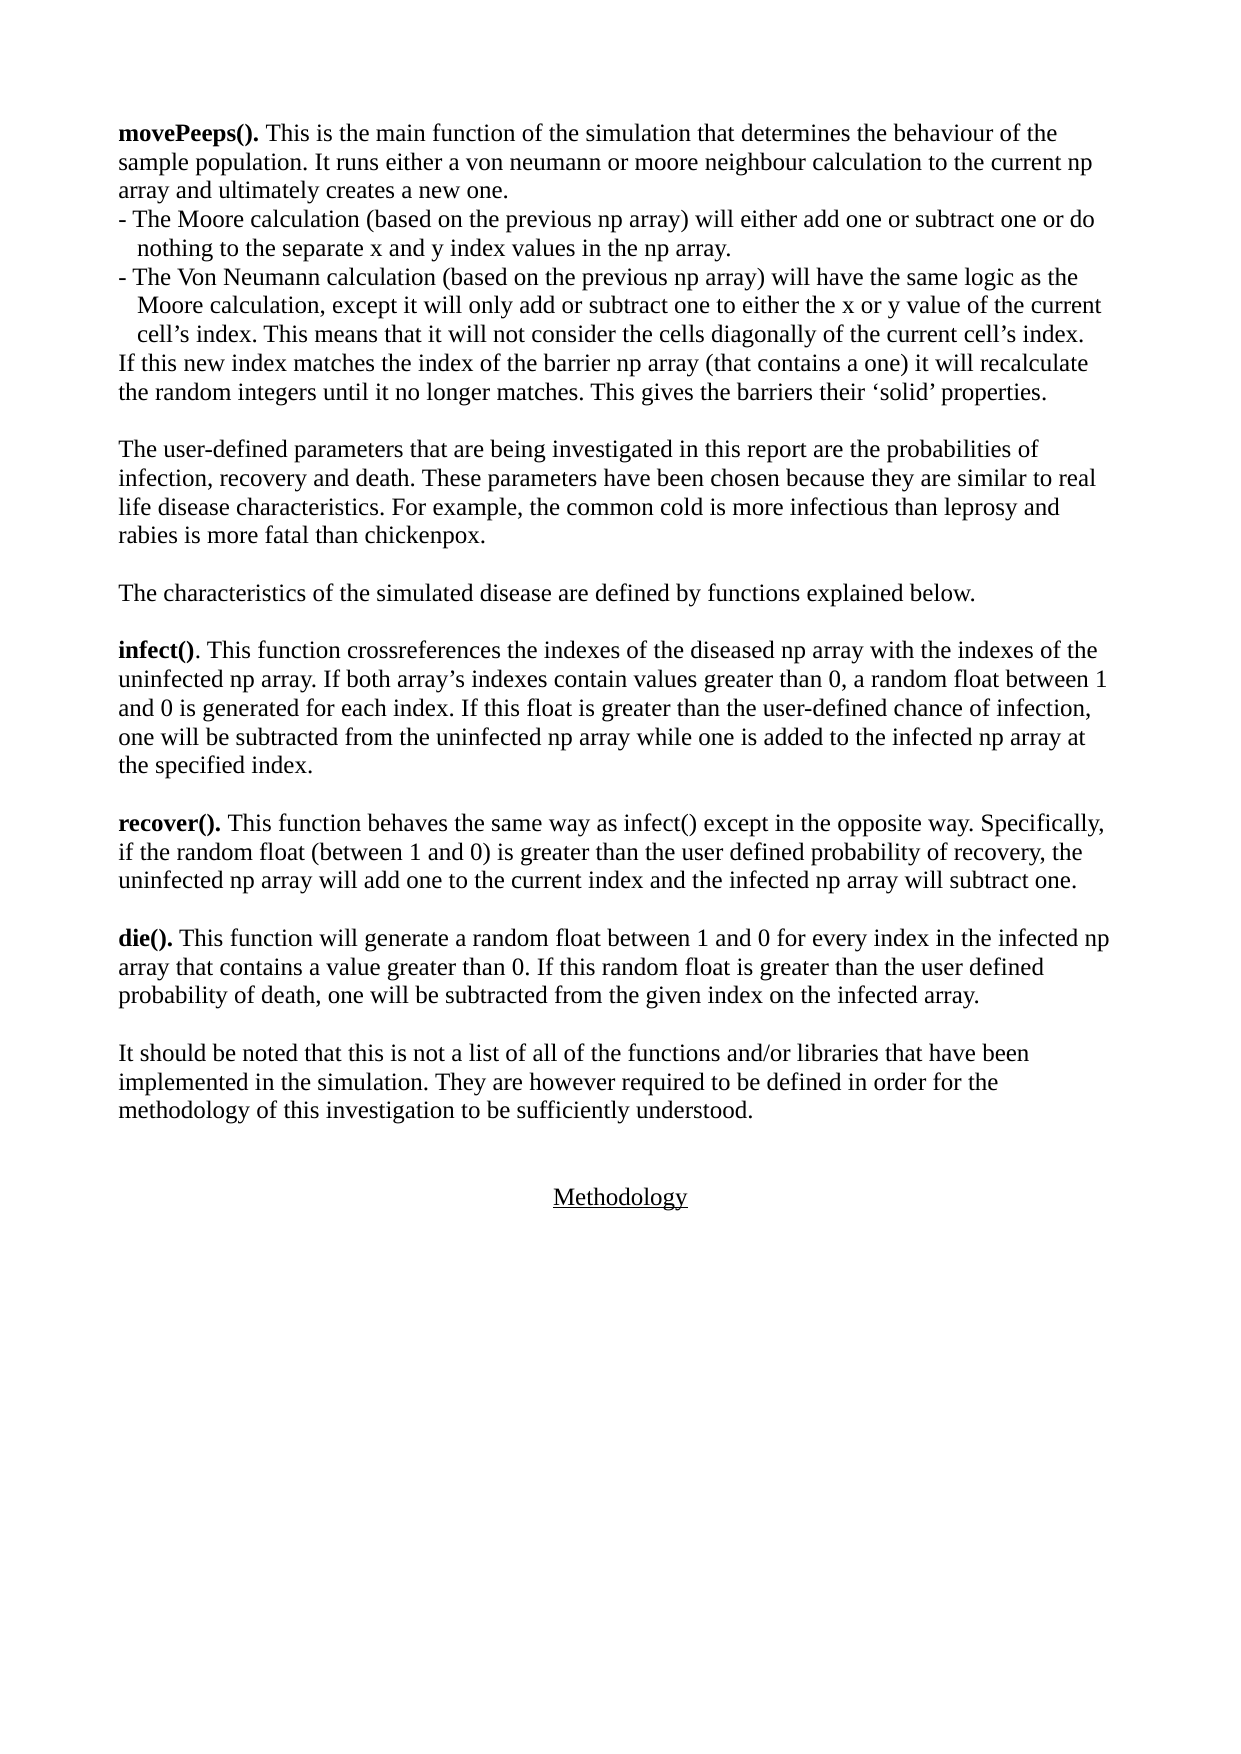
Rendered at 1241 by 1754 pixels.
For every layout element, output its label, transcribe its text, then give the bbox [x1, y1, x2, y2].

text The characteristics of the simulated disease are defined by functions explained below. [118, 578, 1122, 607]
text The user-defined parameters that are being investigated in this report are the probabilities of infection, recovery and death. These parameters have been chosen because they are similar to real life disease characteristics. For example, the common cold is more infectious than leprosy and rabies is more fatal than chickenpox. [118, 434, 1122, 549]
text infect(). This function crossreferences the indexes of the diseased np array with the indexes of the uninfected np array. If both array’s indexes contain values greater than 0, a random float between 1 and 0 is generated for each index. If this float is greater than the user-defined chance of infection, one will be subtracted from the uninfected np array while one is added to the infected np array at the specified index. [118, 636, 1122, 779]
text If this new index matches the index of the barrier np array (that contains a one) it will recalculate the random integers until it no longer matches. This gives the barriers their ‘solid’ properties. [118, 348, 1122, 406]
text recover(). This function behaves the same way as infect() except in the opposite way. Specifically, if the random float (between 1 and 0) is greater than the user defined probability of recovery, the uninfected np array will add one to the current index and the infected np array will subtract one. [118, 808, 1122, 894]
text movePeeps(). This is the main function of the simulation that determines the behaviour of the sample population. It runs either a von neumann or moore neighbour calculation to the current np array and ultimately creates a new one. [118, 118, 1122, 204]
text cell’s index. This means that it will not consider the cells diagonally of the current cell’s index. [118, 319, 1122, 348]
text die(). This function will generate a random float between 1 and 0 for every index in the infected np array that contains a value greater than 0. If this random float is greater than the user defined probability of death, one will be subtracted from the given index on the infected array. [118, 923, 1122, 1009]
text Methodology [118, 1182, 1122, 1211]
text It should be noted that this is not a list of all of the functions and/or libraries that have been implemented in the simulation. They are however required to be defined in order for the methodology of this investigation to be sufficiently understood. [118, 1038, 1122, 1124]
text - The Von Neumann calculation (based on the previous np array) will have the same logic as the Moore calculation, except it will only add or subtract one to either the x or y value of the current [118, 262, 1122, 319]
text - The Moore calculation (based on the previous np array) will either add one or subtract one or do nothing to the separate x and y index values in the np array. [118, 204, 1122, 262]
